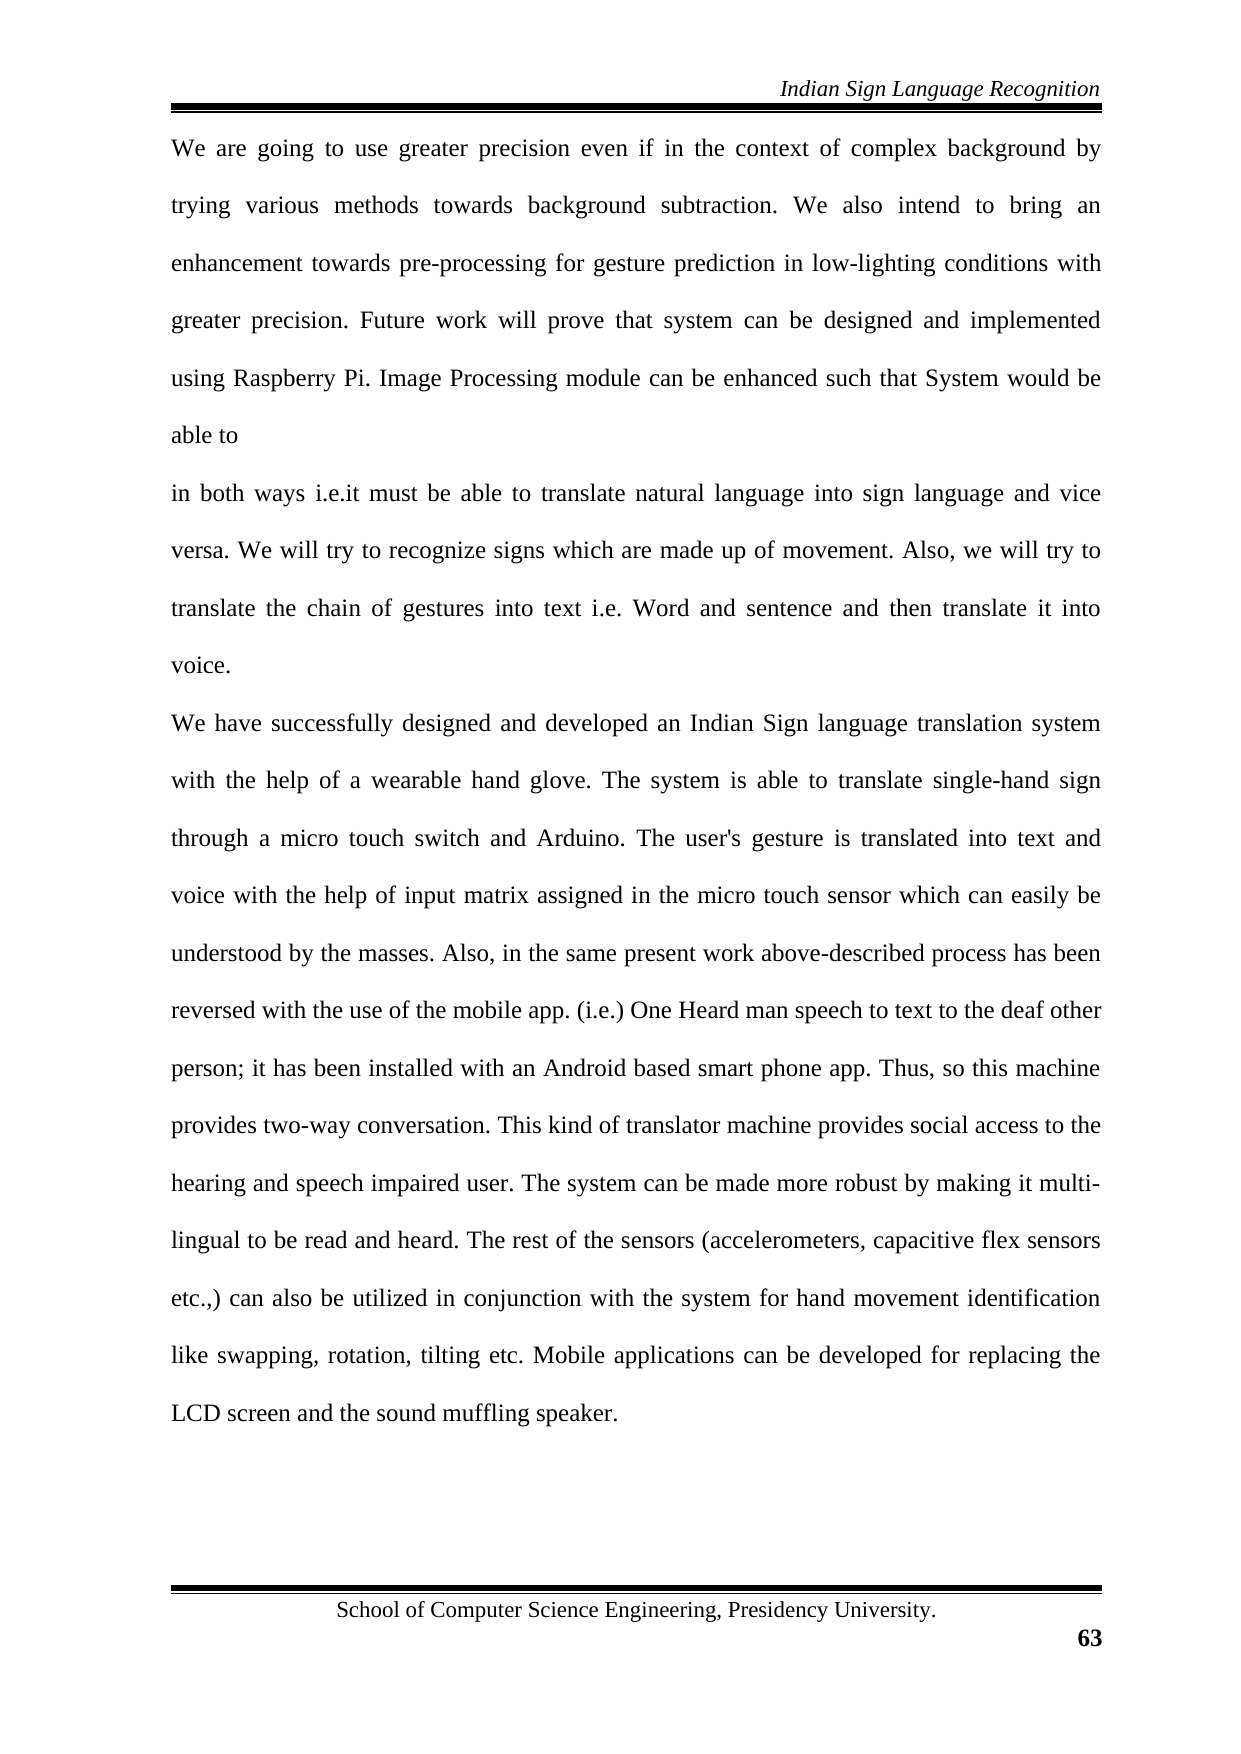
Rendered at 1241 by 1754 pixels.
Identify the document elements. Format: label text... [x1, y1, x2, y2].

text in both ways i.e.it must be able to translate natural language into sign language and vice versa. We will try to recognize signs which are made up of movement. Also, we will try to translate the chain of gestures into text i.e. Word and sentence and then translate it into voice. [171, 478, 1102, 679]
text We have successfully designed and developed an Indian Sign language translation system with the help of a wearable hand glove. The system is able to translate single-hand sign through a micro touch switch and Arduino. The user's gesture is translated into text and voice with the help of input matrix assigned in the micro touch sensor which can easily be understood by the masses. Also, in the same present work above-described process has been reversed with the use of the mobile app. (i.e.) One Heard man speech to text to the deaf other person; it has been installed with an Android based smart phone app. Thus, so this machine provides two-way conversation. This kind of translator machine provides social access to the hearing and speech impaired user. The system can be made more robust by making it multi-lingual to be read and heard. The rest of the sensors (accelerometers, capacitive flex sensors etc.,) can also be utilized in conjunction with the system for hand movement identification like swapping, rotation, tilting etc. Mobile applications can be developed for replacing the LCD screen and the sound muffling speaker. [171, 708, 1102, 1427]
text We are going to use greater precision even if in the context of complex background by trying various methods towards background subtraction. We also intend to bring an enhancement towards pre-processing for gesture prediction in low-lighting conditions with greater precision. Future work will prove that system can be designed and implemented using Raspberry Pi. Image Processing module can be enhanced such that System would be able to [171, 133, 1102, 449]
